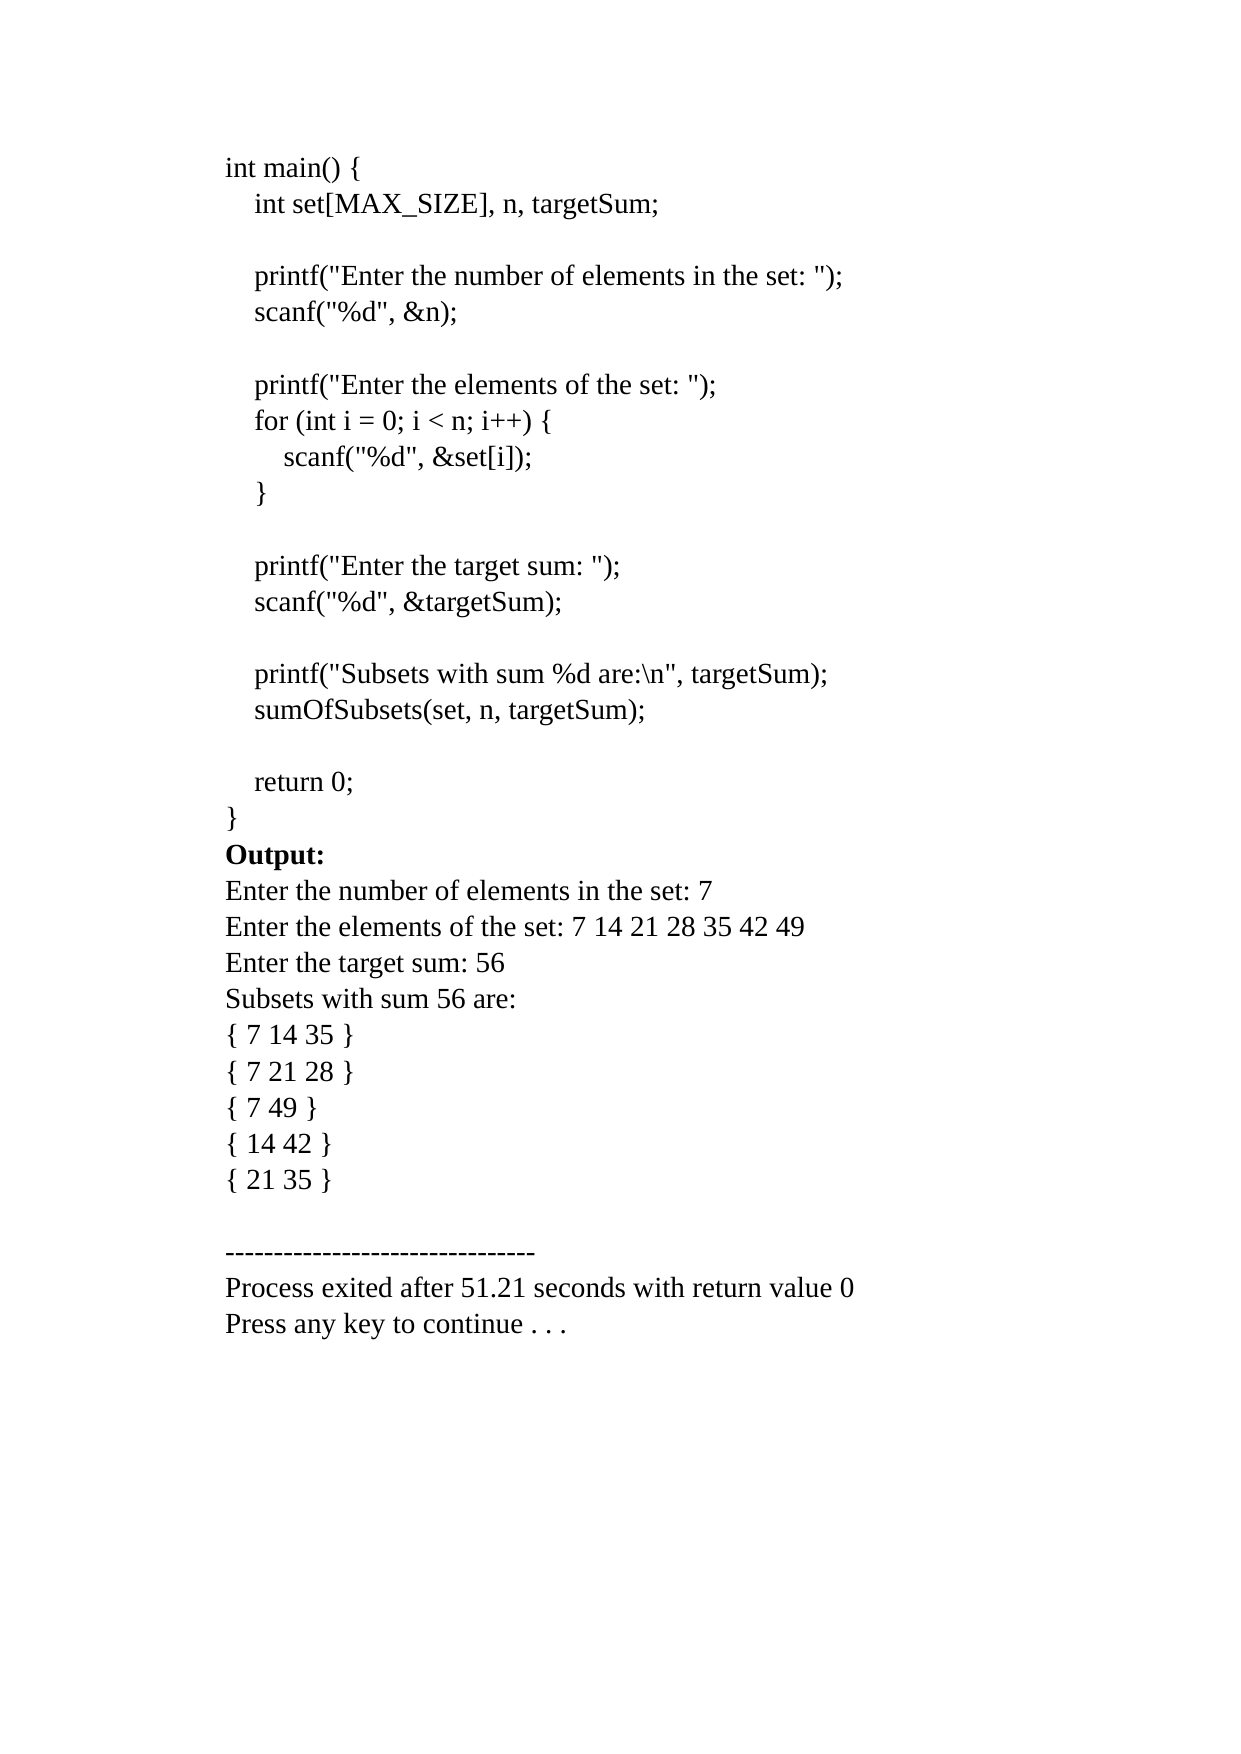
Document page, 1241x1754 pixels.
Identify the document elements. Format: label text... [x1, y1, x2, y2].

list scanf("%d", &targetSum); [225, 584, 1090, 617]
list int set[MAX_SIZE], n, targetSum; [225, 186, 1090, 220]
list Enter the number of elements in the set: 7 [225, 873, 1090, 906]
list sumOfSubsets(set, n, targetSum); [225, 692, 1090, 726]
list Press any key to continue . . . [225, 1307, 1090, 1340]
list scanf("%d", &set[i]); [225, 439, 1090, 473]
list Subsets with sum 56 are: [225, 981, 1090, 1015]
list scanf("%d", &n); [225, 294, 1090, 328]
list -------------------------------- [225, 1234, 1090, 1268]
list printf("Enter the number of elements in the set: "); [225, 258, 1090, 292]
list printf("Enter the target sum: "); [225, 548, 1090, 581]
list return 0; [225, 764, 1090, 798]
list { 7 49 } [225, 1090, 1090, 1123]
list Enter the elements of the set: 7 14 21 28 35 42 49 [225, 909, 1090, 943]
list printf("Enter the elements of the set: "); [225, 367, 1090, 400]
list Enter the target sum: 56 [225, 945, 1090, 979]
list for (int i = 0; i < n; i++) { [225, 403, 1090, 437]
list Process exited after 51.21 seconds with return value 0 [225, 1271, 1090, 1304]
list { 7 21 28 } [225, 1054, 1090, 1087]
list { 14 42 } [225, 1126, 1090, 1159]
list { 21 35 } [225, 1162, 1090, 1196]
list printf("Subsets with sum %d are:\n", targetSum); [225, 656, 1090, 689]
list { 7 14 35 } [225, 1017, 1090, 1051]
list } [225, 801, 1090, 834]
list Output: [225, 837, 1090, 870]
list int main() { [225, 150, 1090, 183]
list } [225, 475, 1090, 509]
